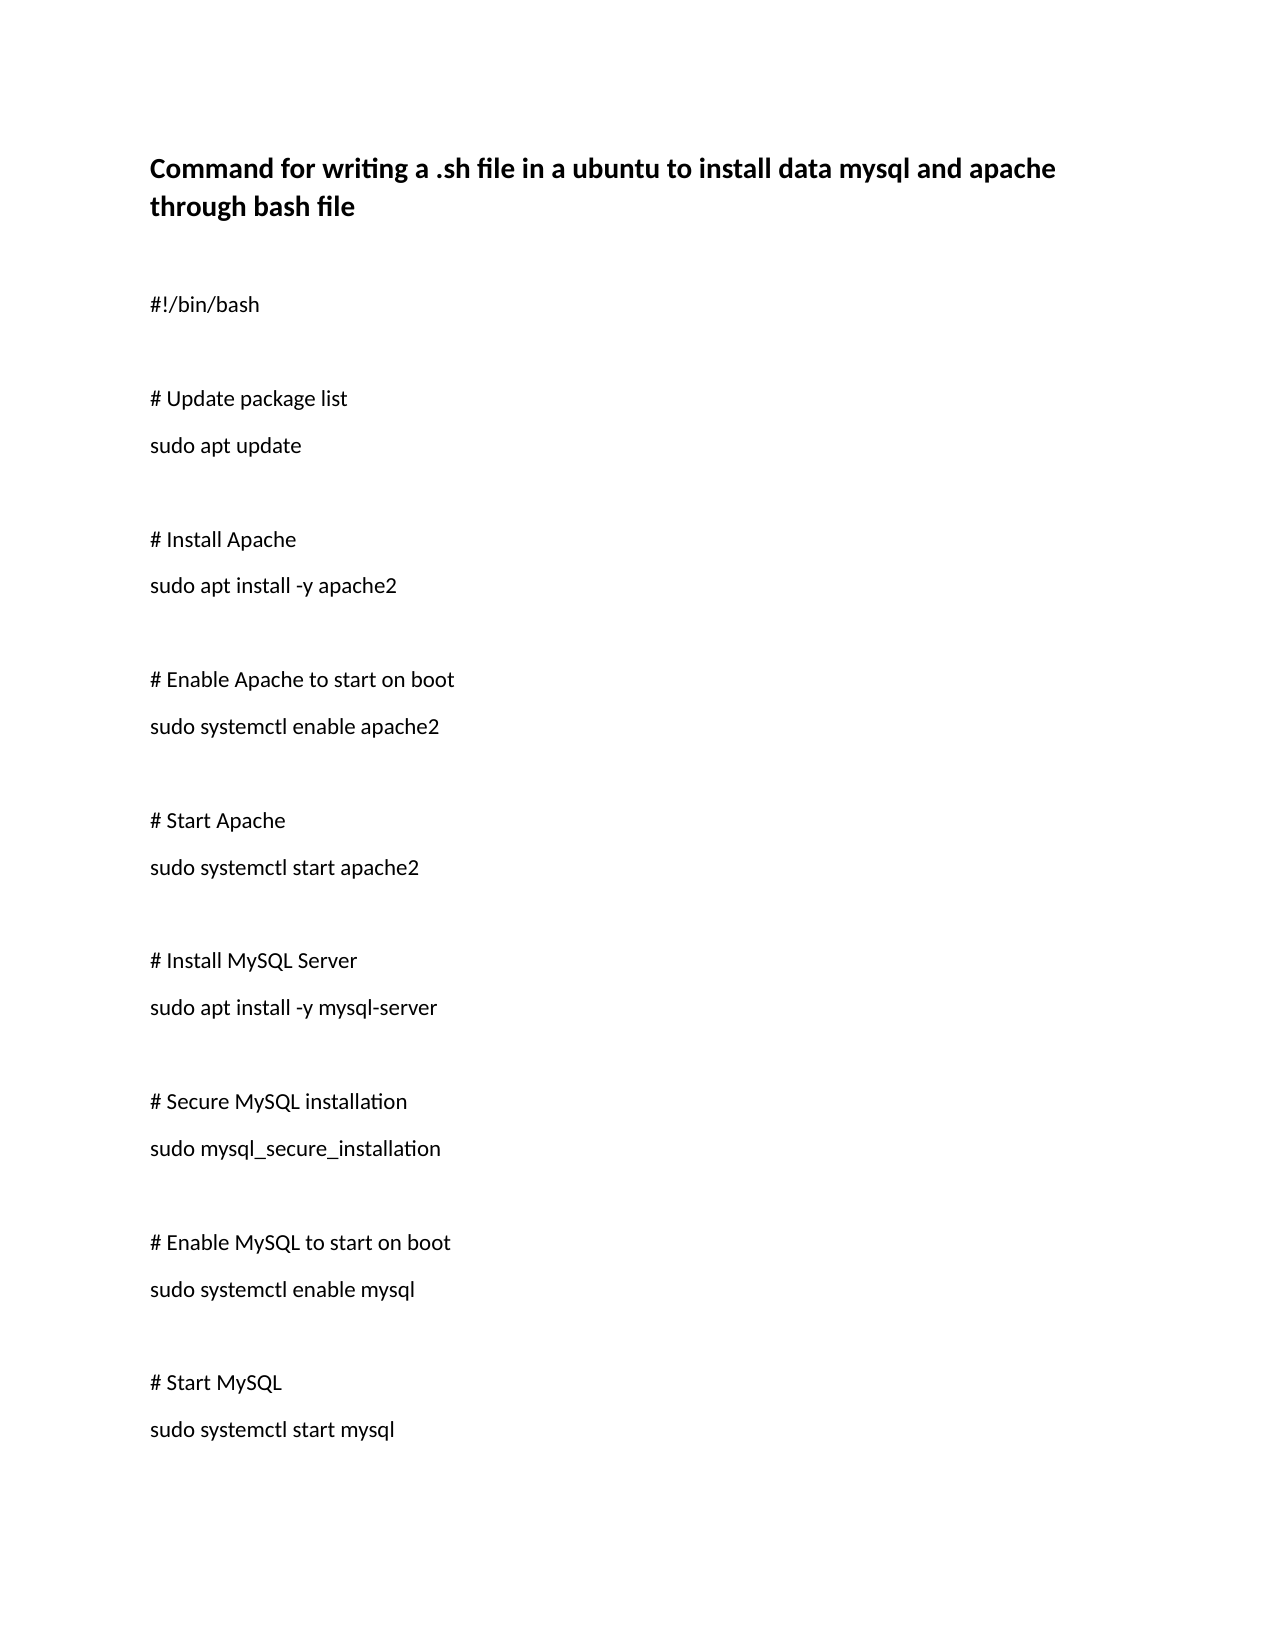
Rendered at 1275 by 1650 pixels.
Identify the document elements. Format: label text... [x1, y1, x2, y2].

text sudo apt update [150, 431, 1125, 459]
text # Start MySQL [150, 1368, 1125, 1397]
text sudo apt install -y mysql-server [150, 993, 1125, 1022]
text Command for writing a .sh file in a ubuntu to install data mysql and apache through bash file [150, 150, 1125, 224]
text # Enable Apache to start on boot [150, 665, 1125, 693]
text sudo systemctl enable mysql [150, 1275, 1125, 1303]
text # Install MySQL Server [150, 947, 1125, 975]
text sudo systemctl enable apache2 [150, 712, 1125, 740]
text sudo apt install -y apache2 [150, 572, 1125, 600]
text # Secure MySQL installation [150, 1087, 1125, 1115]
text sudo systemctl start apache2 [150, 853, 1125, 881]
text sudo mysql_secure_installation [150, 1134, 1125, 1162]
text sudo systemctl start mysql [150, 1415, 1125, 1443]
text # Start Apache [150, 806, 1125, 834]
text # Install Apache [150, 525, 1125, 553]
text #!/bin/bash [150, 290, 1125, 318]
text # Update package list [150, 384, 1125, 412]
text # Enable MySQL to start on boot [150, 1228, 1125, 1256]
